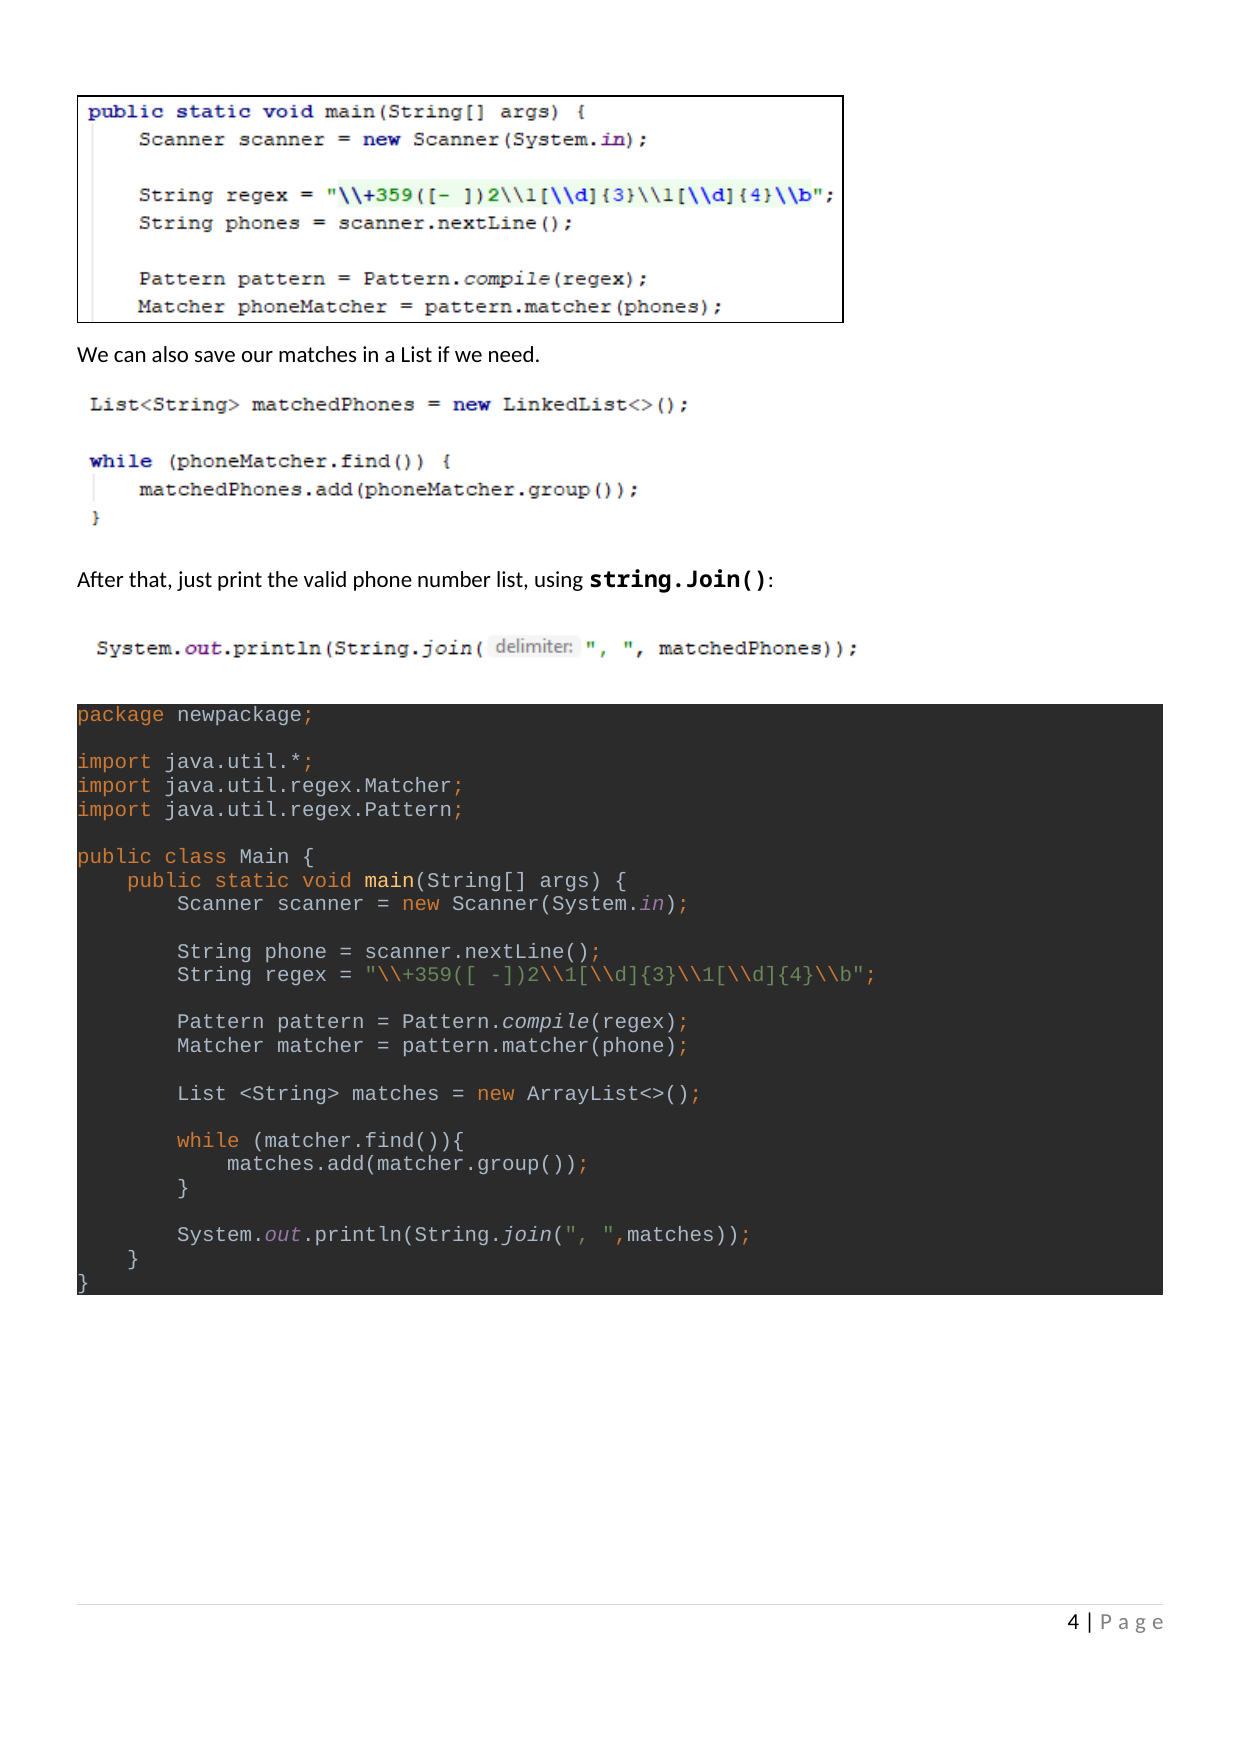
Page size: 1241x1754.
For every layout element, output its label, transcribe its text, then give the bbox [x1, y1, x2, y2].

picture [78, 97, 842, 322]
picture [76, 385, 730, 546]
picture [76, 611, 871, 688]
text We can also save our matches in a List if we need. [77, 340, 1163, 368]
text package newpackage; import java.util.*; import java.util.regex.Matcher; import java.util.regex.Pattern; public class Main { public static void main(String[] args) { Scanner scanner = new Scanner(System.in); String phone = scanner.nextLine(); String regex = "\\+359([ -])2\\1[\\d]{3}\\1[\\d]{4}\\b"; Pattern pattern = Pattern.compile(regex); Matcher matcher = pattern.matcher(phone); List <String> matches = new ArrayList<>(); while (matcher.find()){ matches.add(matcher.group()); } System.out.println(String.join(", ",matches)); } } [77, 704, 1163, 1295]
text After that, just print the valid phone number list, using string.Join(): [77, 562, 1163, 594]
